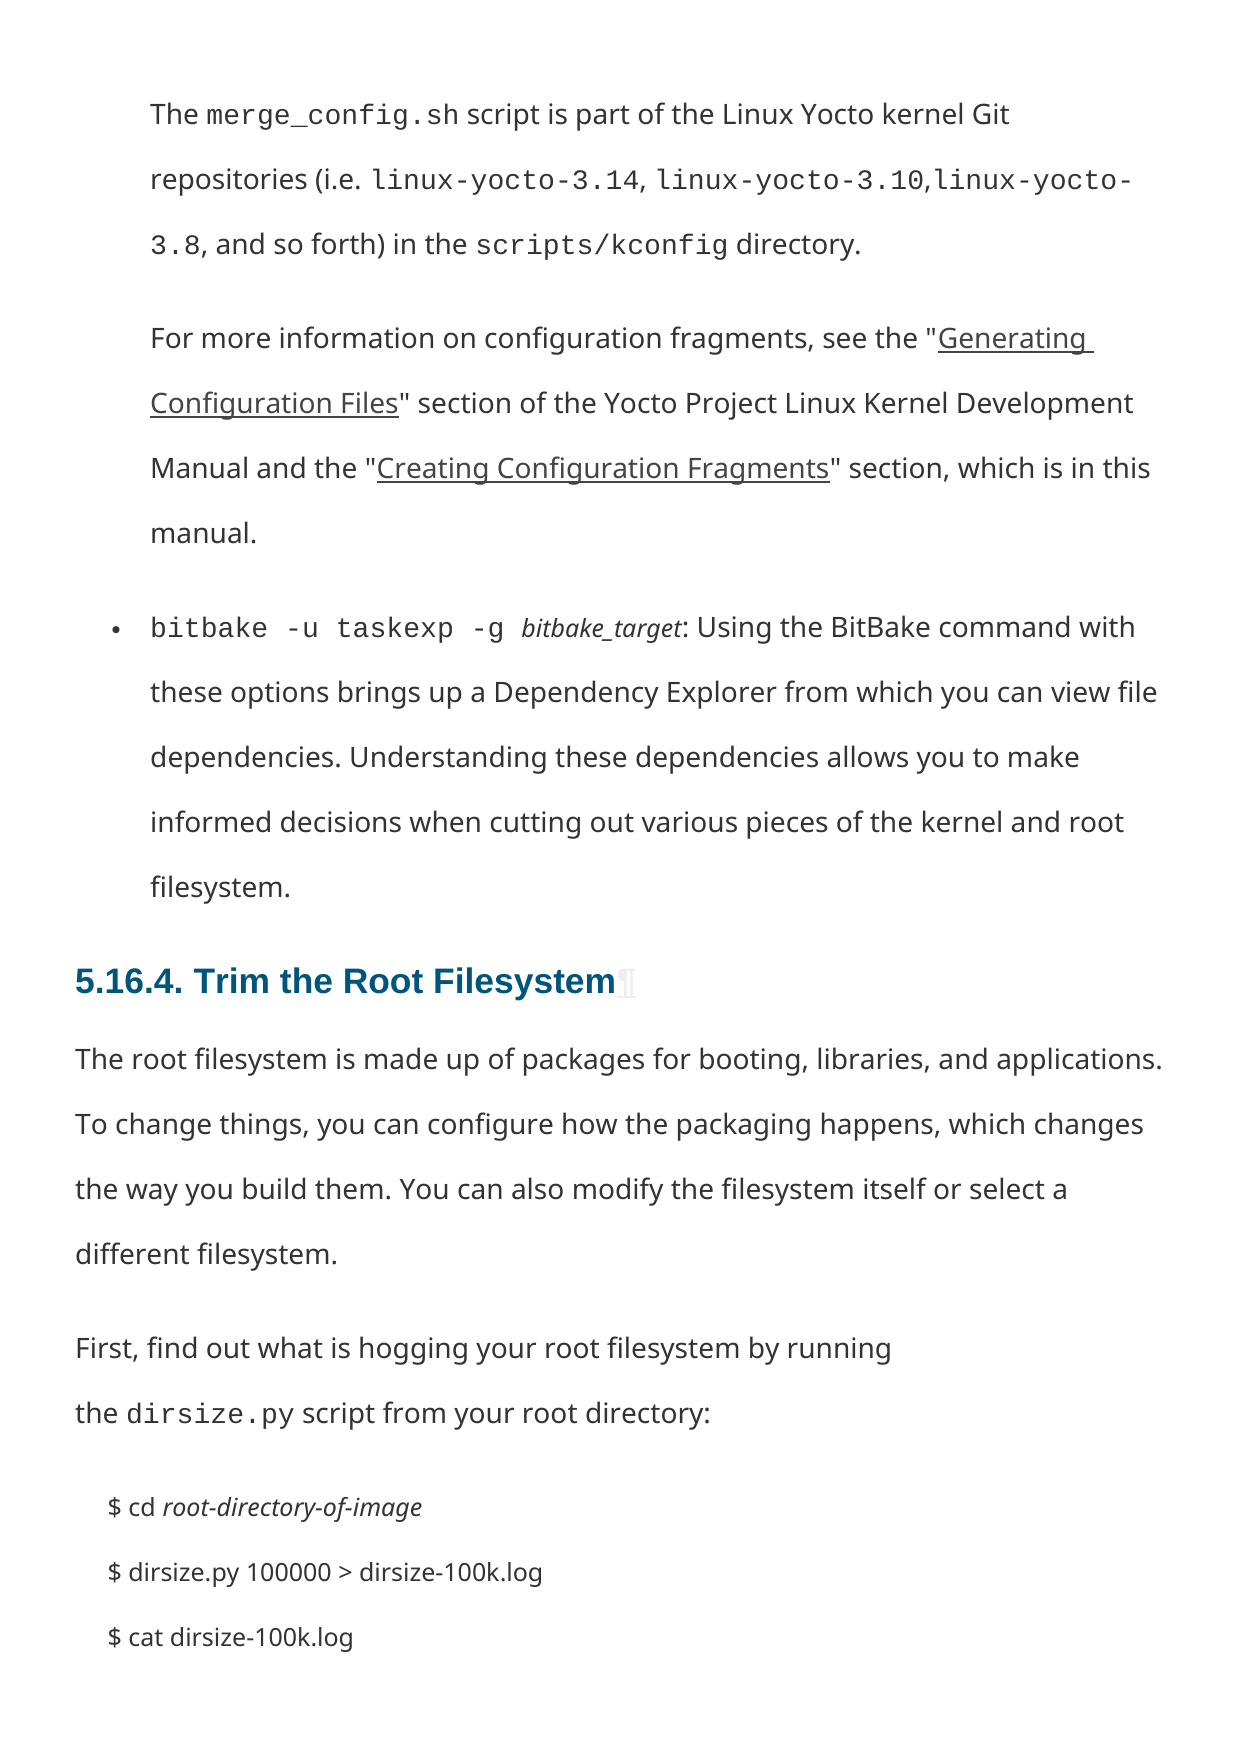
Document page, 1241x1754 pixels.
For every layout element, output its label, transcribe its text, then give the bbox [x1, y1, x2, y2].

text 5.16.4. Trim the Root Filesystem¶ [75, 948, 1165, 1013]
text $ dirsize.py 100000 > dirsize-100k.log [75, 1539, 1165, 1604]
text $ cd root-directory-of-image [75, 1474, 1165, 1539]
text The root filesystem is made up of packages for booting, libraries, and applications. To change things, you can configure how the packaging happens, which changes the way you build them. You can also modify the filesystem itself or select a different filesystem. [75, 1026, 1165, 1286]
text $ cat dirsize-100k.log [75, 1604, 1165, 1669]
text For more information on configuration fragments, see the "Generating Configuration Files" section of the Yocto Project Linux Kernel Development Manual and the "Creating Configuration Fragments" section, which is in this manual. [150, 305, 1165, 565]
text The merge_config.sh script is part of the Linux Yocto kernel Git repositories (i.e. linux-yocto-3.14, linux-yocto-3.10,linux-yocto-3.8, and so forth) in the scripts/kconfig directory. [150, 81, 1165, 276]
text First, find out what is hogging your root filesystem by running the dirsize.py script from your root directory: [75, 1315, 1165, 1445]
list bitbake -u taskexp -g bitbake_target: Using the BitBake command with these options brings up a Dependency Explorer from which you can view file dependencies. Understanding these dependencies allows you to make informed decisions when cutting out various pieces of the kernel and root filesystem. [112, 594, 1165, 919]
